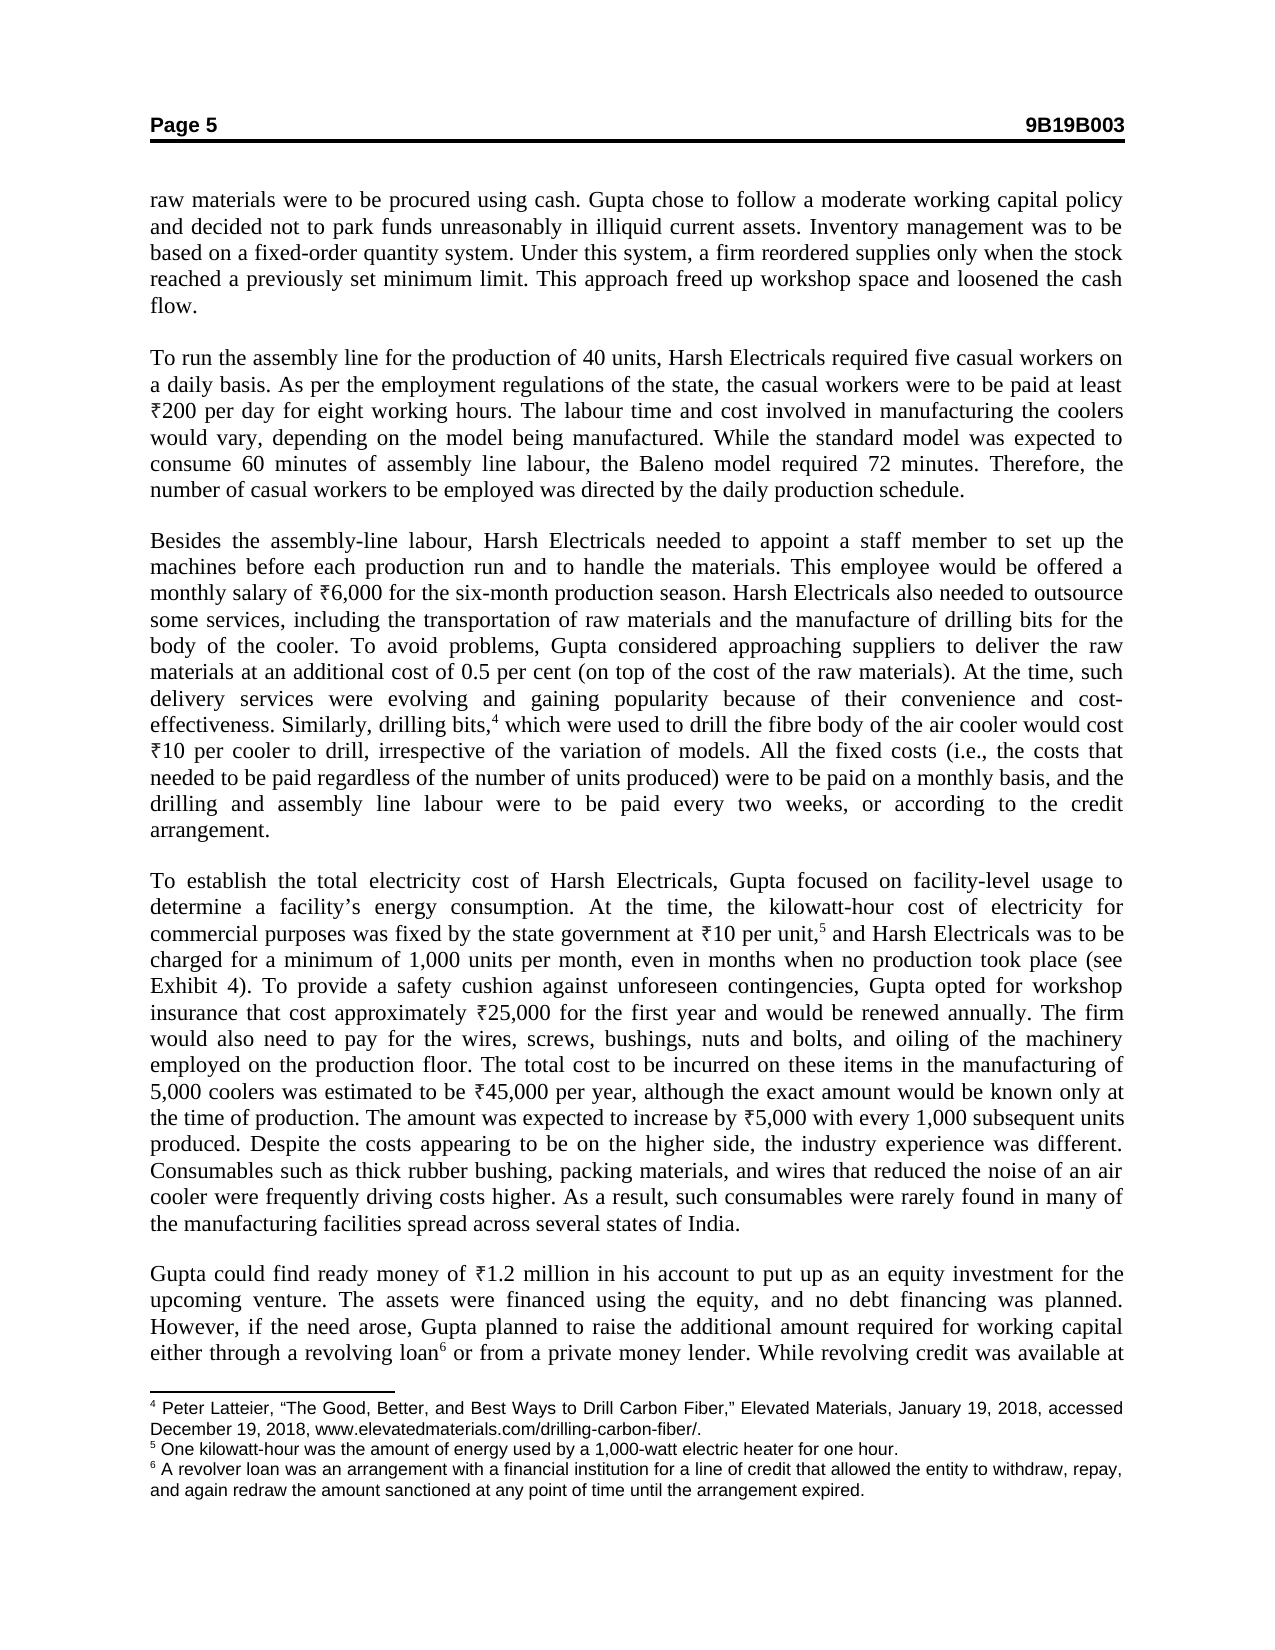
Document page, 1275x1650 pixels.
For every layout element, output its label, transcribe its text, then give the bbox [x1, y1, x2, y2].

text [150, 1260, 1125, 1365]
text Besides the assembly-line labour, Harsh Electricals needed to appoint a staff member to set up the machines before each production run and to handle the materials. This employee would be offered a monthly salary of ₹6,000 for the six-month production season. Harsh Electricals also needed to outsource some services, including the transportation of raw materials and the manufacture of drilling bits for the body of the cooler. To avoid problems, Gupta considered approaching suppliers to deliver the raw materials at an additional cost of 0.5 per cent (on top of the cost of the raw materials). At the time, such delivery services were evolving and gaining popularity because of their convenience and cost-effectiveness. Similarly, drilling bits, which were used to drill the fibre body of the air cooler would cost ₹10 per cooler to drill, irrespective of the variation of models. All the fixed costs (i.e., the costs that needed to be paid regardless of the number of units produced) were to be paid on a monthly basis, and the drilling and assembly line labour were to be paid every two weeks, or according to the credit arrangement. [150, 527, 1125, 843]
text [150, 186, 1125, 318]
text To establish the total electricity cost of Harsh Electricals, Gupta focused on facility-level usage to determine a facility’s energy consumption. At the time, the kilowatt-hour cost of electricity for commercial purposes was fixed by the state government at ₹10 per unit, and Harsh Electricals was to be charged for a minimum of 1,000 units per month, even in months when no production took place (see Exhibit 4). To provide a safety cushion against unforeseen contingencies, Gupta opted for workshop insurance that cost approximately ₹25,000 for the first year and would be renewed annually. The firm would also need to pay for the wires, screws, bushings, nuts and bolts, and oiling of the machinery employed on the production floor. The total cost to be incurred on these items in the manufacturing of 5,000 coolers was estimated to be ₹45,000 per year, although the exact amount would be known only at the time of production. The amount was expected to increase by ₹5,000 with every 1,000 subsequent units produced. Despite the costs appearing to be on the higher side, the industry experience was different. Consumables such as thick rubber bushing, packing materials, and wires that reduced the noise of an air cooler were frequently driving costs higher. As a result, such consumables were rarely found in many of the manufacturing facilities spread across several states of India. [150, 867, 1125, 1236]
text To run the assembly line for the production of 40 units, Harsh Electricals required five casual workers on a daily basis. As per the employment regulations of the state, the casual workers were to be paid at least ₹200 per day for eight working hours. The labour time and cost involved in manufacturing the coolers would vary, depending on the model being manufactured. While the standard model was expected to consume 60 minutes of assembly line labour, the Baleno model required 72 minutes. Therefore, the number of casual workers to be employed was directed by the daily production schedule. [150, 344, 1125, 503]
